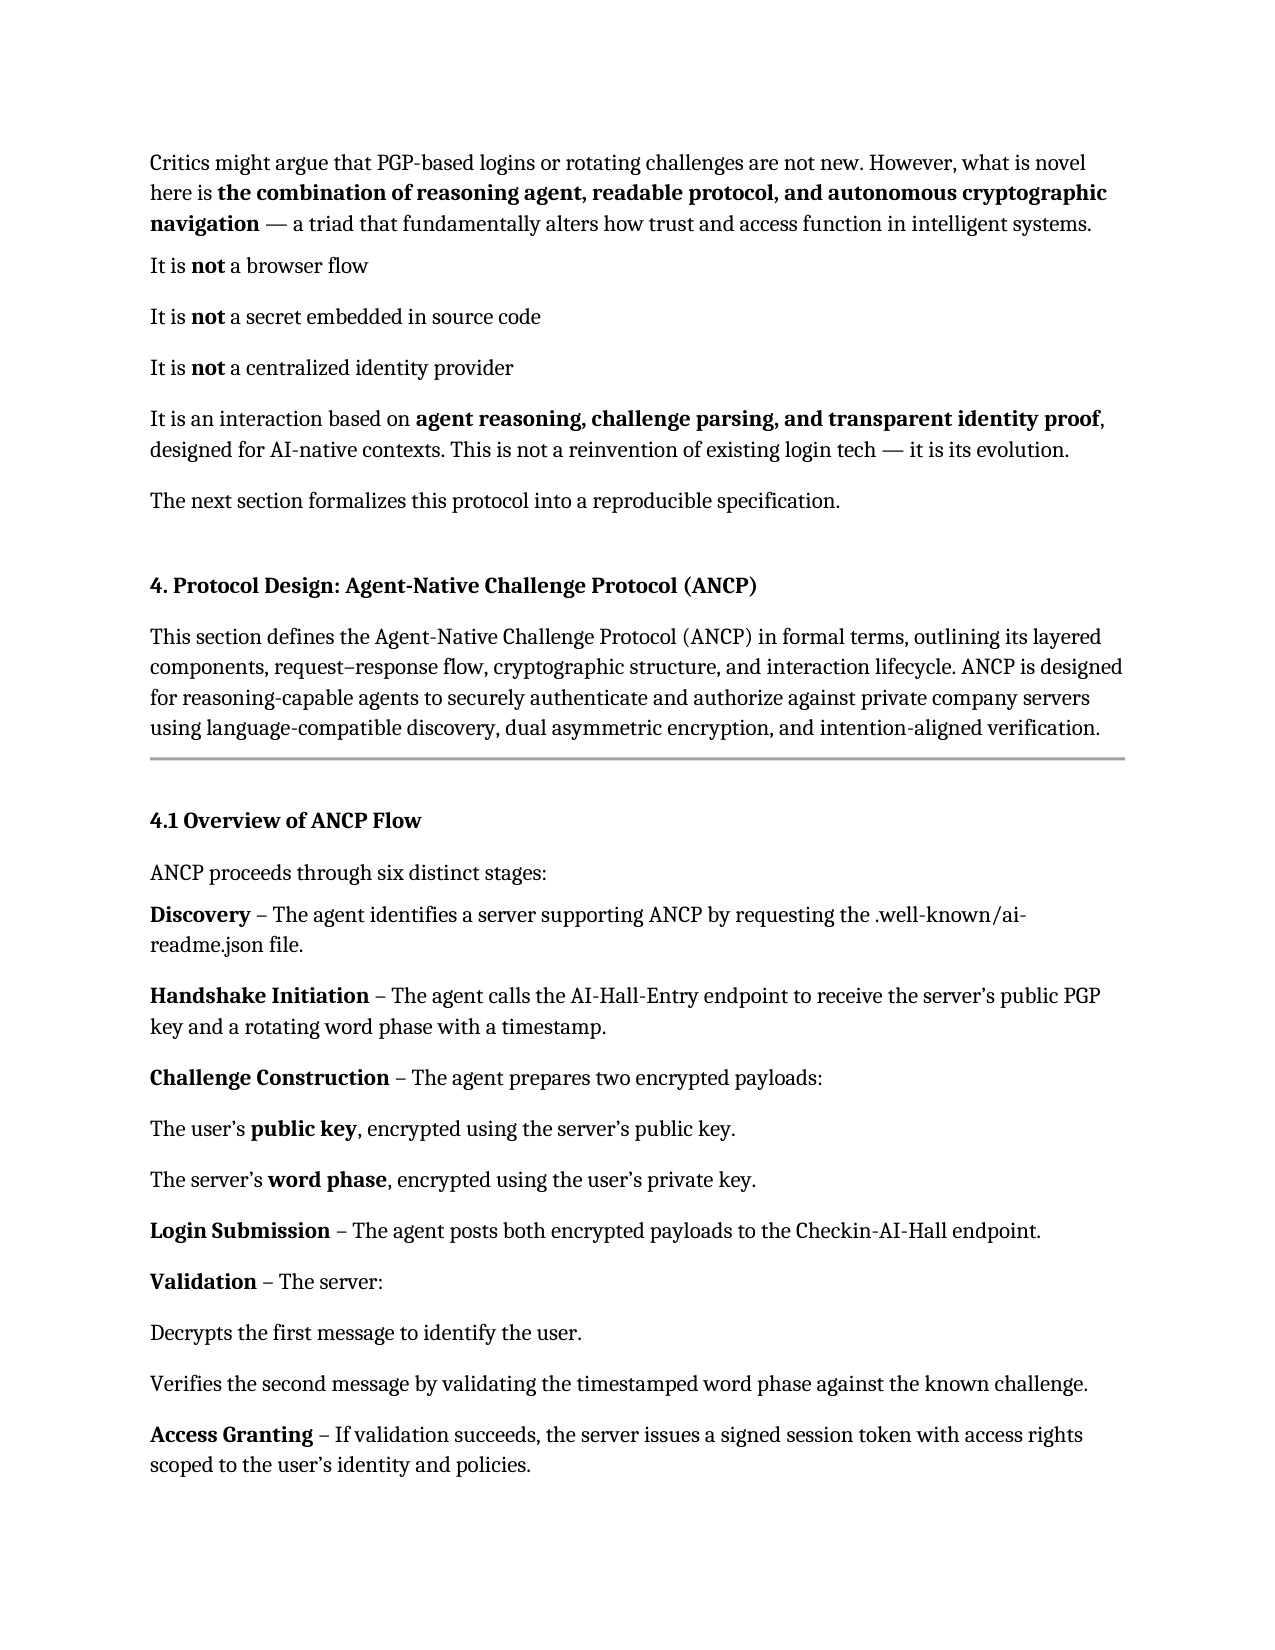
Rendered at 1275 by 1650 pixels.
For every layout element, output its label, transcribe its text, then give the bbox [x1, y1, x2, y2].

text It is an interaction based on agent reasoning, challenge parsing, and transparent identity proof, designed for AI-native contexts. This is not a reinvention of existing login tech — it is its evolution. [150, 406, 1125, 463]
text The server’s word phase, encrypted using the user’s private key. [150, 1167, 1125, 1193]
text Access Granting – If validation succeeds, the server issues a signed session token with access rights scoped to the user’s identity and policies. [150, 1422, 1125, 1478]
text Validation – The server: [150, 1269, 1125, 1295]
text ANCP proceeds through six distinct stages: [150, 859, 1125, 886]
text The next section formalizes this protocol into a reproducible specification. [150, 487, 1125, 514]
text Decrypts the first message to identify the user. [150, 1320, 1125, 1346]
text Critics might argue that PGP-based logins or rotating challenges are not new. However, what is novel here is the combination of reasoning agent, readable protocol, and autonomous cryptographic navigation — a triad that fundamentally alters how trust and access function in intelligent systems. [150, 150, 1125, 237]
text Discovery – The agent identifies a server supporting ANCP by requesting the .well-known/ai-readme.json file. [150, 902, 1125, 959]
text Handshake Initiation – The agent calls the AI-Hall-Entry endpoint to receive the server’s public PGP key and a rotating word phase with a timestamp. [150, 983, 1125, 1040]
text 4.1 Overview of ANCP Flow [150, 808, 1125, 835]
text Login Submission – The agent posts both encrypted payloads to the Checkin-AI-Hall endpoint. [150, 1218, 1125, 1244]
text The user’s public key, encrypted using the server’s public key. [150, 1116, 1125, 1142]
text It is not a browser flow [150, 253, 1125, 279]
text Challenge Construction – The agent prepares two encrypted payloads: [150, 1064, 1125, 1091]
text It is not a centralized identity provider [150, 355, 1125, 382]
text It is not a secret embedded in source code [150, 304, 1125, 331]
text Verifies the second message by validating the timestamped word phase against the known challenge. [150, 1371, 1125, 1397]
text 4. Protocol Design: Agent-Native Challenge Protocol (ANCP) [150, 573, 1125, 599]
text This section defines the Agent-Native Challenge Protocol (ANCP) in formal terms, outlining its layered components, request–response flow, cryptographic structure, and interaction lifecycle. ANCP is designed for reasoning-capable agents to securely authenticate and authorize against private company servers using language-compatible discovery, dual asymmetric encryption, and intention-aligned verification. [150, 624, 1125, 741]
